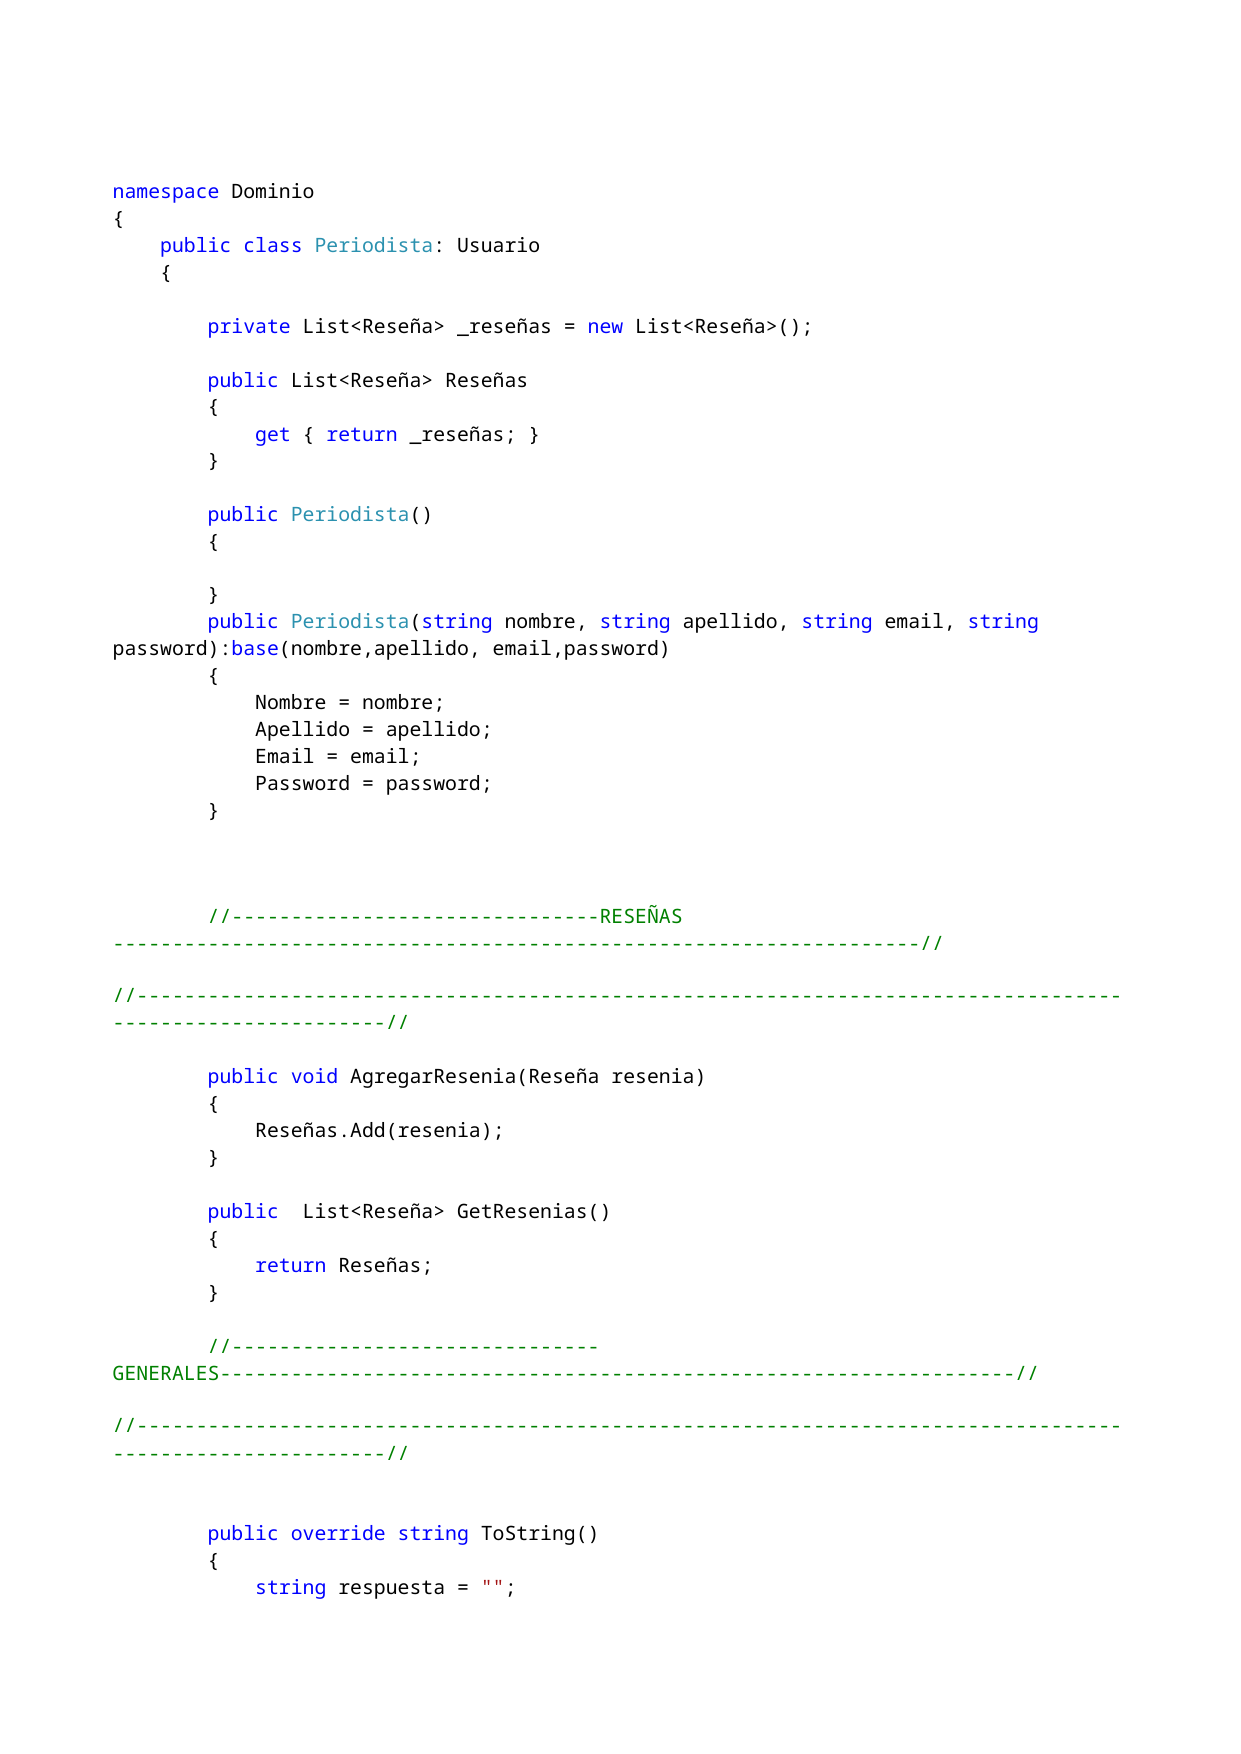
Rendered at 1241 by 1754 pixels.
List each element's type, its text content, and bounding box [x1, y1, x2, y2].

text } [112, 1278, 1128, 1305]
text //----------------------------------------------------------------------------------------------------------// [112, 956, 1128, 1036]
text //-------------------------------RESEÑAS --------------------------------------------------------------------// [112, 902, 1128, 956]
text //----------------------------------------------------------------------------------------------------------// [112, 1386, 1128, 1466]
text { [112, 528, 1128, 555]
text return Reseñas; [112, 1251, 1128, 1278]
text { [112, 393, 1128, 420]
text Reseñas.Add(resenia); [112, 1117, 1128, 1143]
text Password = password; [112, 769, 1128, 796]
text public override string ToString() [112, 1520, 1128, 1547]
text { [112, 661, 1128, 688]
text { [112, 204, 1128, 231]
text public List<Reseña> Reseñas [112, 366, 1128, 393]
text public List<Reseña> GetResenias() [112, 1197, 1128, 1224]
text Email = email; [112, 742, 1128, 769]
text public Periodista() [112, 501, 1128, 528]
text } [112, 447, 1128, 474]
text public class Periodista: Usuario [112, 231, 1128, 258]
text get { return _reseñas; } [112, 420, 1128, 447]
text } [112, 580, 1128, 607]
text { [112, 1224, 1128, 1251]
text } [112, 1143, 1128, 1171]
text //-------------------------------GENERALES-------------------------------------------------------------------// [112, 1332, 1128, 1386]
text string respuesta = ""; [112, 1574, 1128, 1601]
text public void AgregarResenia(Reseña resenia) [112, 1063, 1128, 1089]
text private List<Reseña> _reseñas = new List<Reseña>(); [112, 312, 1128, 339]
text Apellido = apellido; [112, 715, 1128, 742]
text Nombre = nombre; [112, 688, 1128, 715]
text namespace Dominio [112, 177, 1128, 204]
text public Periodista(string nombre, string apellido, string email, string password):base(nombre,apellido, email,password) [112, 607, 1128, 661]
text } [112, 796, 1128, 823]
text { [112, 1089, 1128, 1117]
text { [112, 258, 1128, 285]
text { [112, 1547, 1128, 1574]
